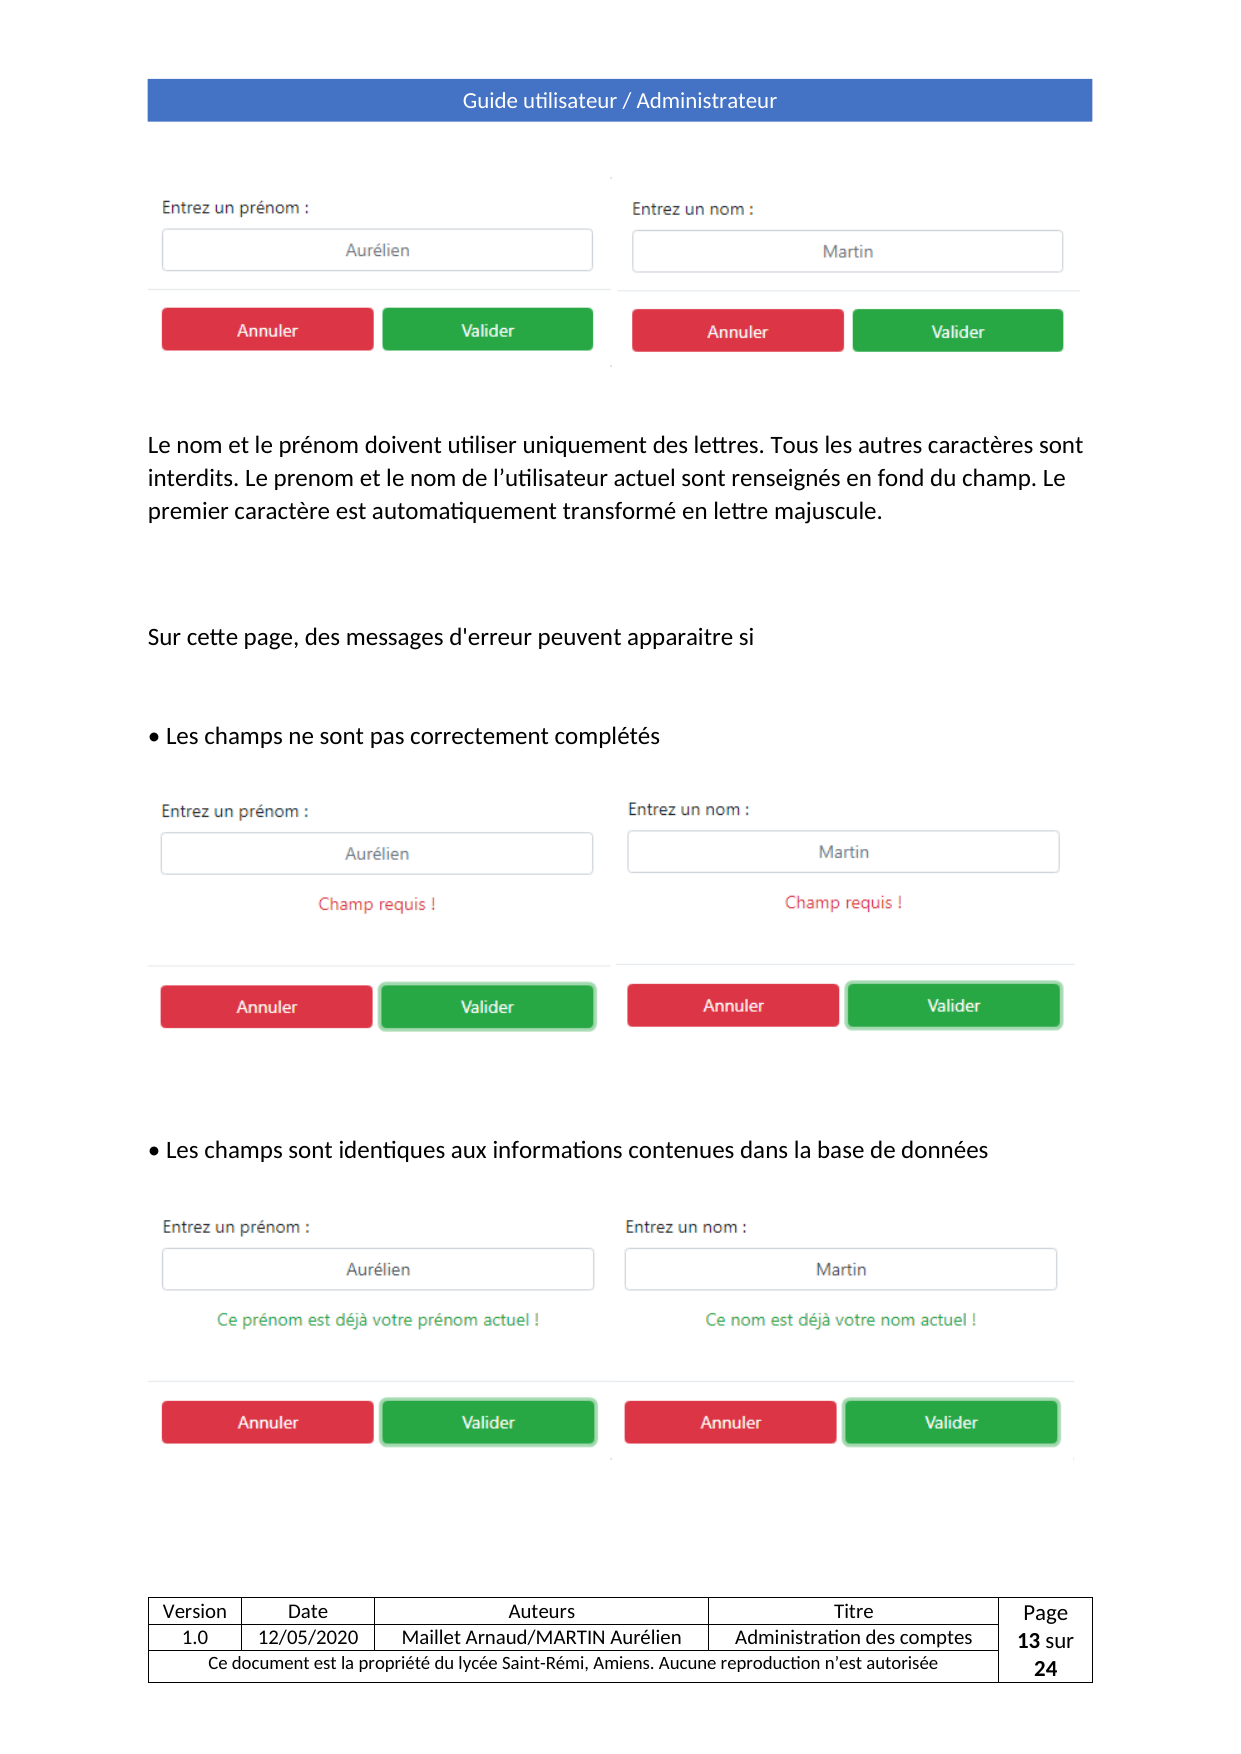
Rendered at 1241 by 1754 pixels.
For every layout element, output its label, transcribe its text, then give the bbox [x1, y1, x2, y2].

picture [617, 182, 1081, 367]
picture [147, 177, 612, 367]
picture [615, 786, 1075, 1042]
text Sur cette page, des messages d'erreur peuvent apparaitre si [148, 621, 1093, 652]
picture [147, 787, 611, 1042]
picture [147, 1199, 1075, 1460]
text Le nom et le prénom doivent utiliser uniquement des lettres. Tous les autres caractères sont interdits. Le prenom et le nom de l’utilisateur actuel sont renseignés en fond du champ. Le premier caractère est automatiquement transformé en lettre majuscule. [148, 429, 1093, 526]
text • Les champs sont identiques aux informations contenues dans la base de données [148, 1134, 1093, 1164]
text • Les champs ne sont pas correctement complétés [148, 720, 1093, 751]
